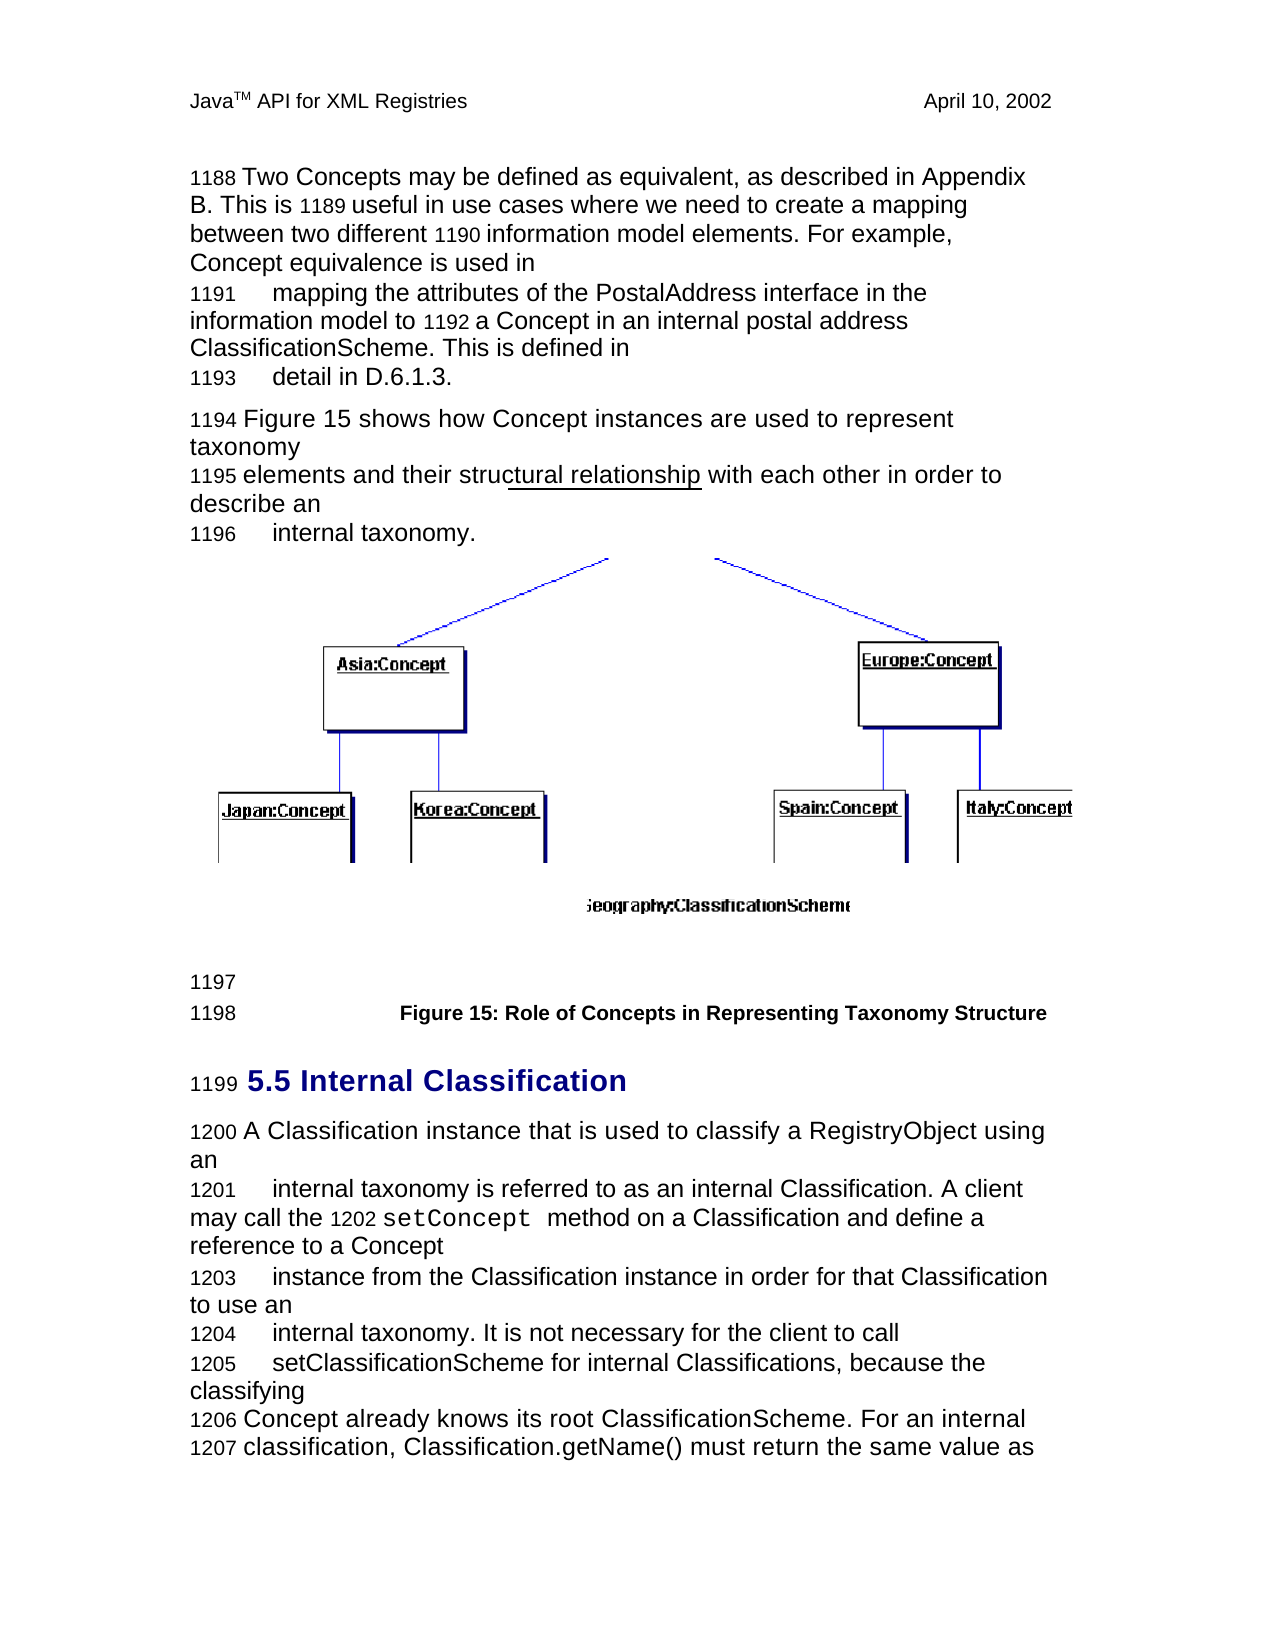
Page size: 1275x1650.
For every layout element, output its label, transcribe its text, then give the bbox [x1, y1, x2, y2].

text 1195 elements and their structural relationship with each other in order to describe an [189, 461, 1052, 518]
text 1188 Two Concepts may be defined as equivalent, as described in Appendix B. This is 1189 useful in use cases where we need to create a mapping between two different 1190 information model elements. For example, Concept equivalence is used in [189, 162, 1044, 277]
text 1206 Concept already knows its root ClassificationScheme. For an internal [189, 1405, 1052, 1433]
text 1197 [189, 973, 1052, 994]
picture [586, 899, 850, 914]
text 1201 internal taxonomy is referred to as an internal Classification. A client may call the 1202 setConcept method on a Classification and define a reference to a Concept [189, 1175, 1052, 1260]
text 1196 internal taxonomy. [189, 519, 1052, 547]
text 1191 mapping the attributes of the PostalAddress interface in the information model to 1192 a Concept in an internal postal address ClassificationScheme. This is defined in [189, 279, 1044, 362]
text 1203 instance from the Classification instance in order for that Classification to use an [189, 1263, 1052, 1319]
picture [218, 558, 1073, 863]
text 1198 Figure 15: Role of Concepts in Representing Taxonomy Structure [189, 1002, 1052, 1025]
text 1200 A Classification instance that is used to classify a RegistryObject using an [189, 1117, 1052, 1174]
text 1193 detail in D.6.1.3. [189, 362, 1052, 391]
text 1207 classification, Classification.getName() must return the same value as [189, 1433, 1052, 1462]
text 1204 internal taxonomy. It is not necessary for the client to call [189, 1319, 1052, 1347]
text 1205 setClassificationScheme for internal Classifications, because the classifying [189, 1349, 1052, 1405]
text JavaTM API for XML Registries April 10, 2002 [189, 88, 1052, 114]
text 1194 Figure 15 shows how Concept instances are used to represent taxonomy [189, 405, 1052, 461]
text 1199 5.5 Internal Classification [189, 1064, 1052, 1098]
